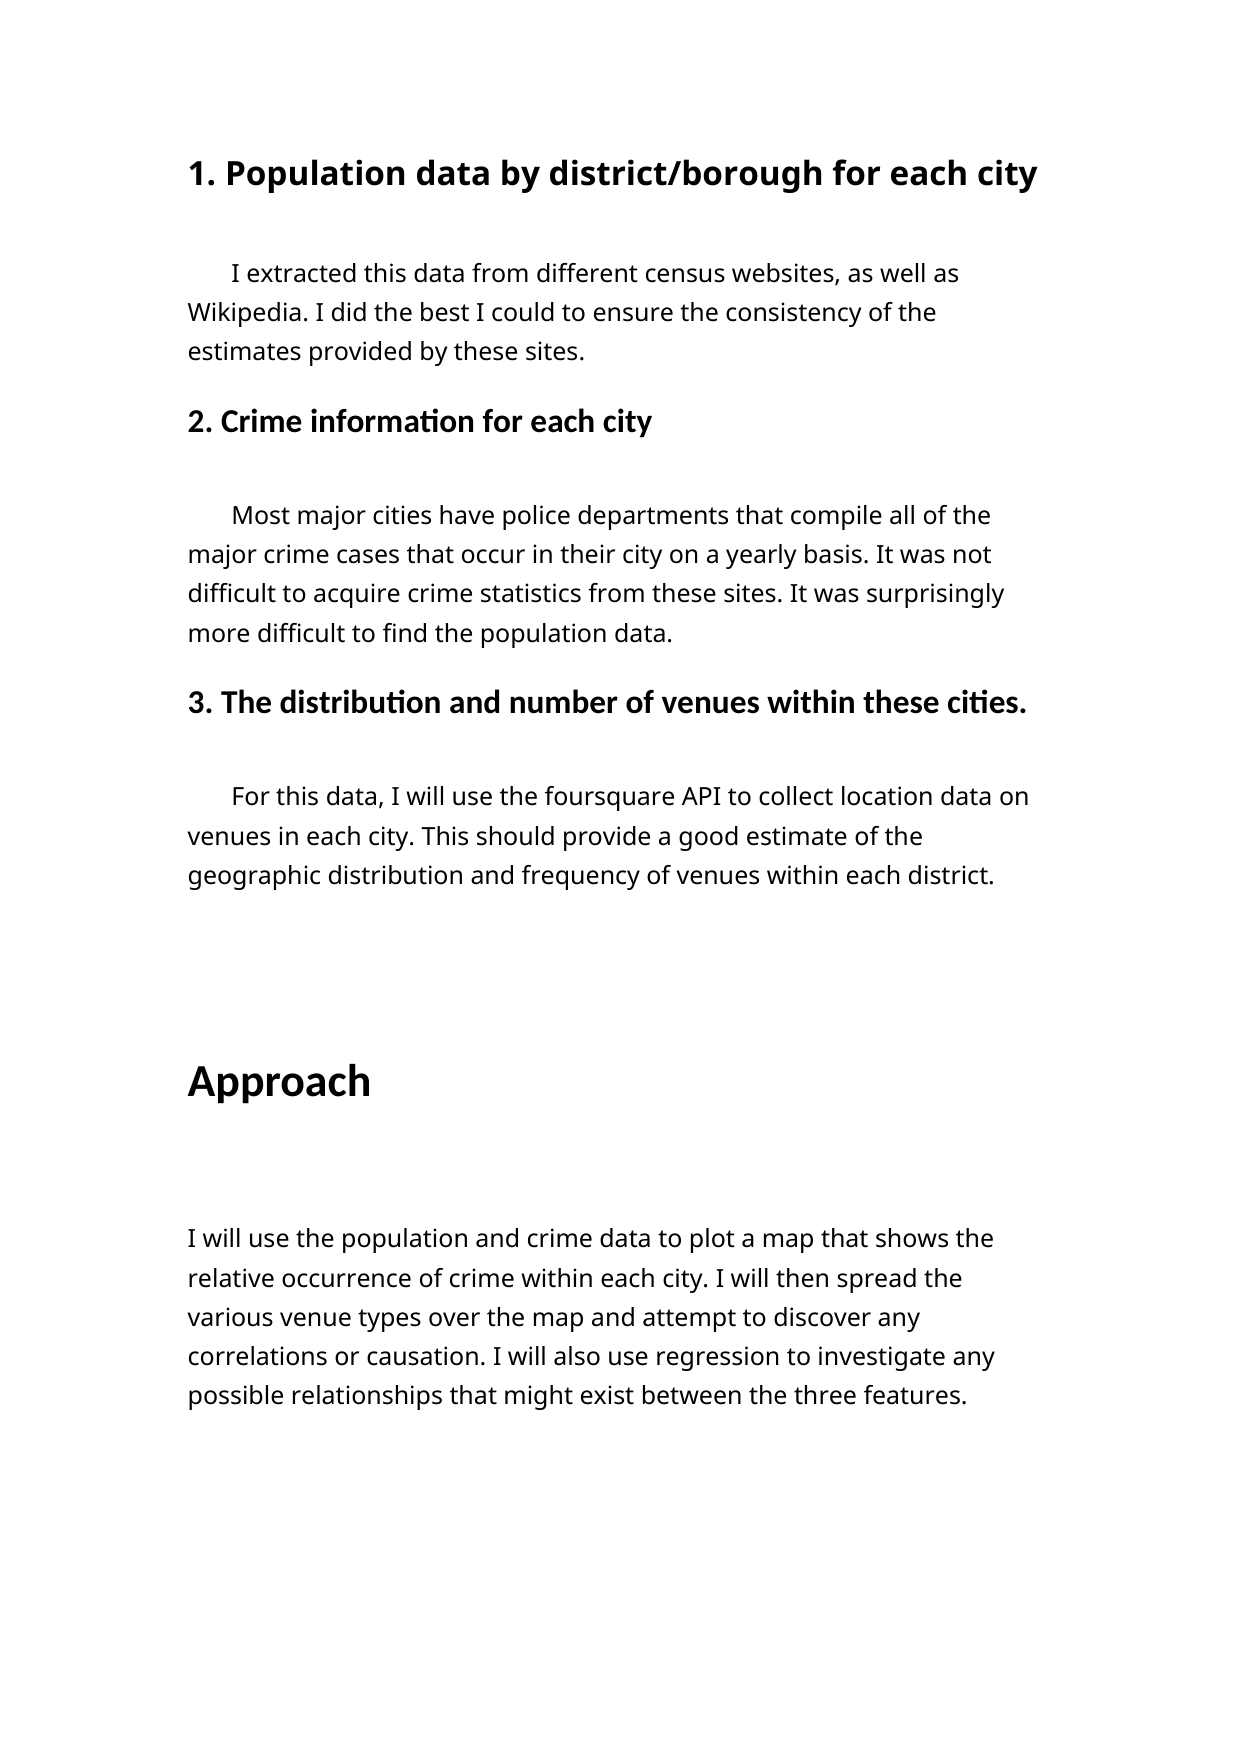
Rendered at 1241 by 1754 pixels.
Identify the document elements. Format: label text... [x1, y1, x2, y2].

list For this data, I will use the foursquare API to collect location data on venues in each city. This should provide a good estimate of the geographic distribution and frequency of venues within each district. [187, 779, 1053, 891]
list I extracted this data from different census websites, as well as Wikipedia. I did the best I could to ensure the consistency of the estimates provided by these sites. [187, 256, 1053, 368]
subtitle Approach [187, 1052, 1053, 1108]
subtitle The distribution and number of venues within these cities. [187, 681, 1053, 722]
list Most major cities have police departments that compile all of the major crime cases that occur in their city on a yearly basis. It was not difficult to acquire crime statistics from these sites. It was surprisingly more difficult to find the population data. [187, 498, 1053, 649]
subtitle Population data by district/borough for each city [187, 150, 1053, 195]
list I will use the population and crime data to plot a map that shows the relative occurrence of crime within each city. I will then spread the various venue types over the map and attempt to discover any correlations or causation. I will also use regression to investigate any possible relationships that might exist between the three features. [187, 1221, 1053, 1412]
subtitle Crime information for each city [187, 400, 1053, 441]
